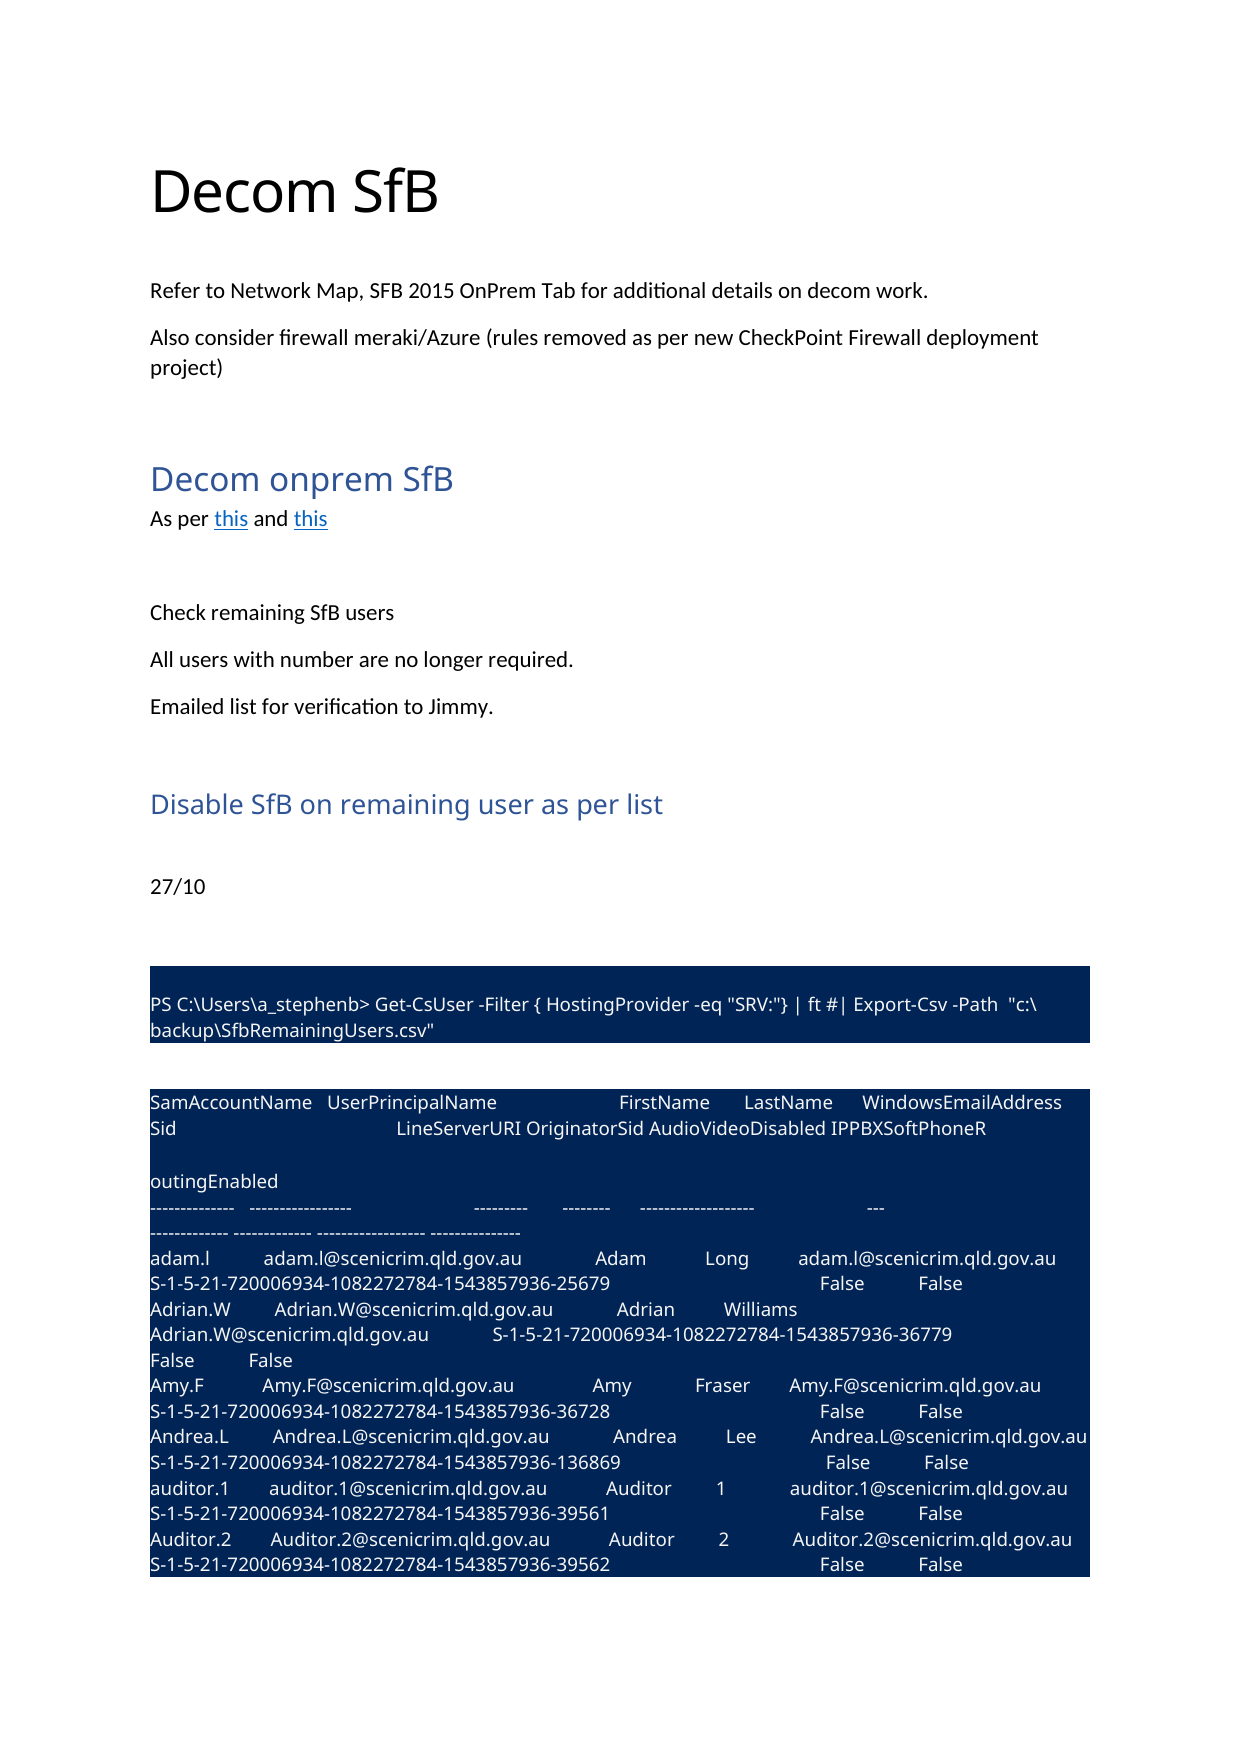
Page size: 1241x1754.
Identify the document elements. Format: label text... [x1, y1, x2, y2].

text -------------- ----------------- --------- -------- ------------------- --- ------------- ------------- ------------------ --------------- [150, 1194, 1090, 1245]
text PS C:\Users\a_stephenb> Get-CsUser -Filter { HostingProvider -eq "SRV:"} | ft #| Export-Csv -Path "c:\backup\SfbRemainingUsers.csv" [150, 992, 1090, 1043]
text Auditor.2 Auditor.2@scenicrim.qld.gov.au Auditor 2 Auditor.2@scenicrim.qld.gov.au S-1-5-21-720006934-1082272784-1543857936-39562 False False [150, 1526, 1090, 1577]
text auditor.1 auditor.1@scenicrim.qld.gov.au Auditor 1 auditor.1@scenicrim.qld.gov.au S-1-5-21-720006934-1082272784-1543857936-39561 False False [150, 1475, 1090, 1526]
text SamAccountName UserPrincipalName FirstName LastName WindowsEmailAddress Sid LineServerURI OriginatorSid AudioVideoDisabled IPPBXSoftPhoneR [150, 1089, 1090, 1141]
text adam.l adam.l@scenicrim.qld.gov.au Adam Long adam.l@scenicrim.qld.gov.au S-1-5-21-720006934-1082272784-1543857936-25679 False False [150, 1245, 1090, 1296]
text 27/10 [150, 872, 1090, 900]
text Refer to Network Map, SFB 2015 OnPrem Tab for additional details on decom work. [150, 276, 1090, 304]
text Andrea.L Andrea.L@scenicrim.qld.gov.au Andrea Lee Andrea.L@scenicrim.qld.gov.au S-1-5-21-720006934-1082272784-1543857936-136869 False False [150, 1424, 1090, 1475]
text Adrian.W Adrian.W@scenicrim.qld.gov.au Adrian Williams Adrian.W@scenicrim.qld.gov.au S-1-5-21-720006934-1082272784-1543857936-36779 False False [150, 1296, 1090, 1373]
text Also consider firewall meraki/Azure (rules removed as per new CheckPoint Firewall deployment project) [150, 323, 1090, 381]
subtitle Disable SfB on remaining user as per list [150, 786, 1090, 823]
text Emailed list for verification to Jimmy. [150, 692, 1090, 720]
title Decom SfB [150, 150, 1090, 229]
subtitle Decom onprem SfB [150, 456, 1090, 501]
text Check remaining SfB users [150, 598, 1090, 626]
text Amy.F Amy.F@scenicrim.qld.gov.au Amy Fraser Amy.F@scenicrim.qld.gov.au S-1-5-21-720006934-1082272784-1543857936-36728 False False [150, 1373, 1090, 1424]
text As per this and this [150, 504, 1090, 532]
text All users with number are no longer required. [150, 645, 1090, 673]
text outingEnabled [150, 1141, 1090, 1194]
